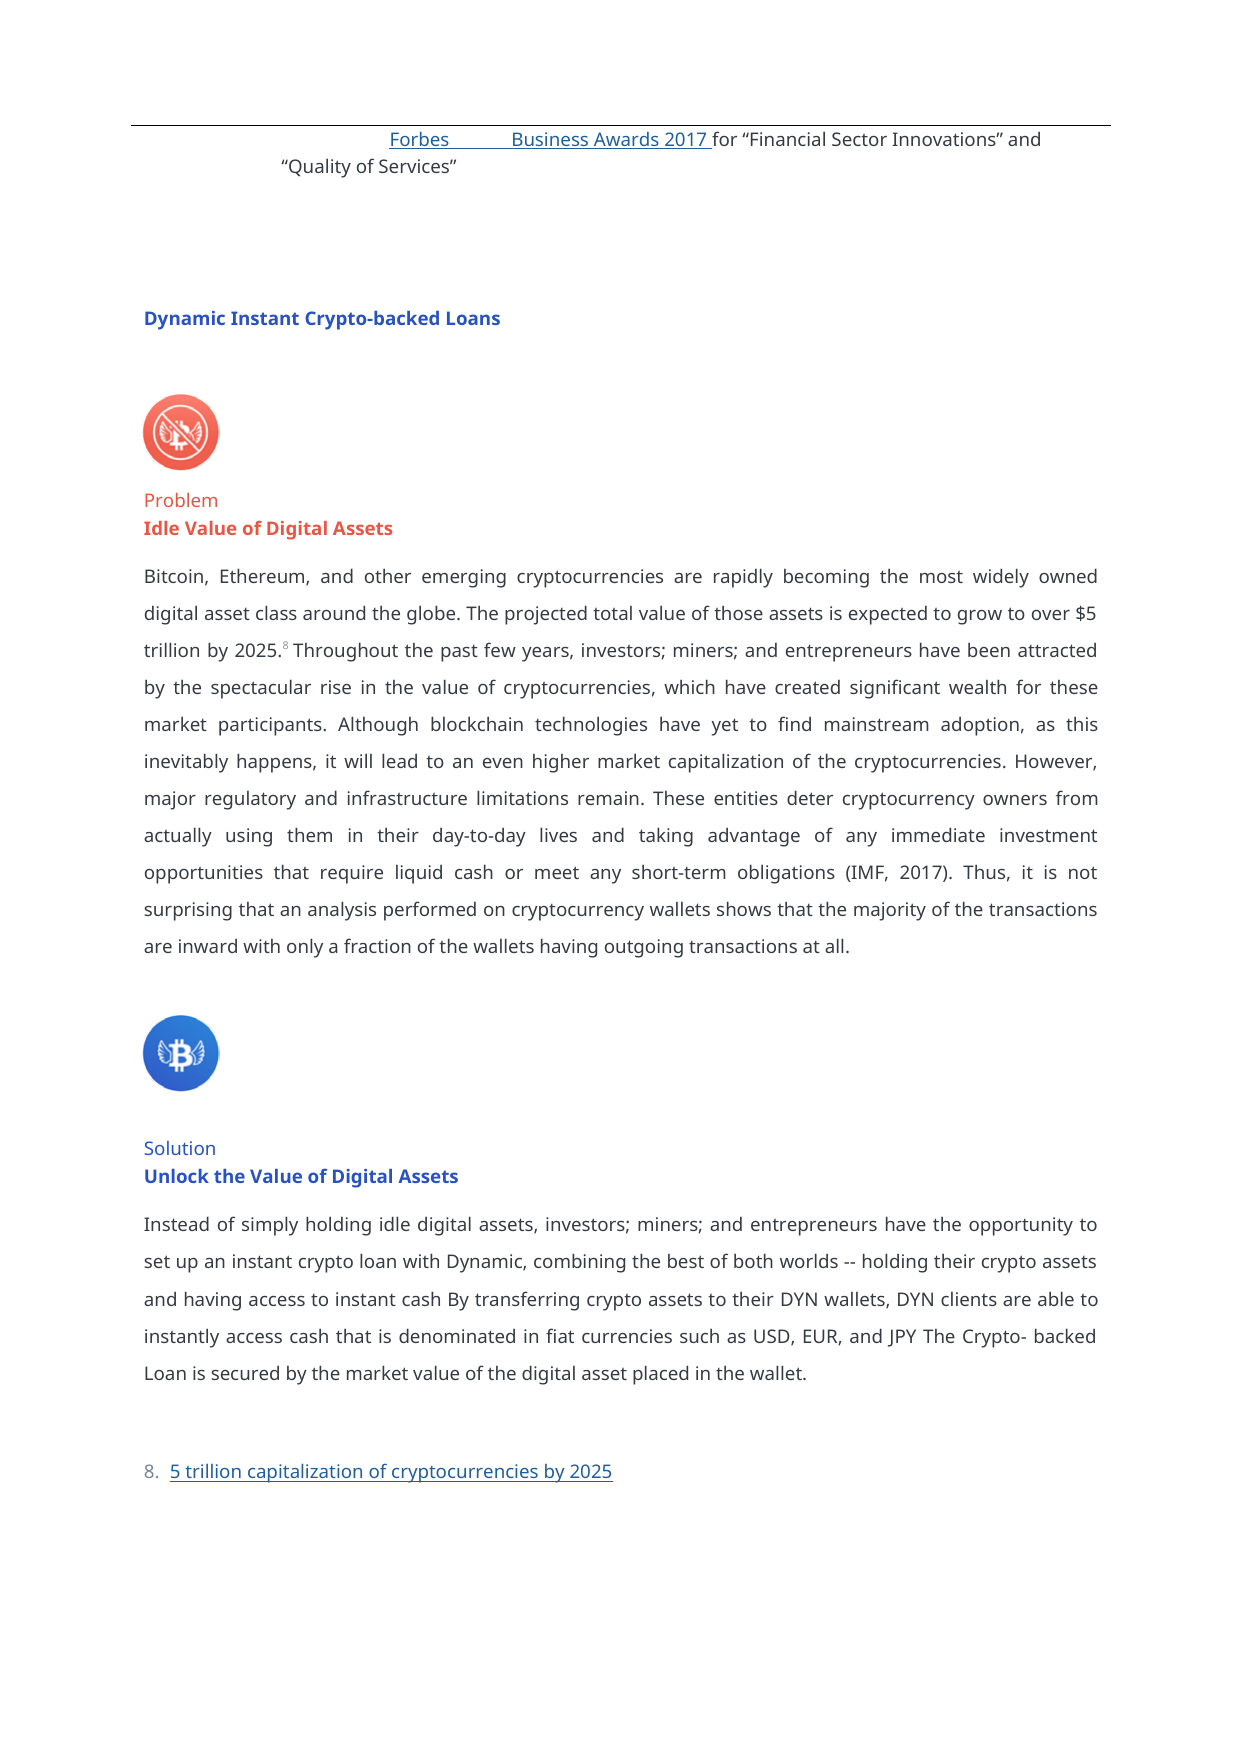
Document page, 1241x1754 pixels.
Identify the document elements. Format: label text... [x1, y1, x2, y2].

text Idle Value of Digital Assets [144, 515, 1111, 541]
text Bitcoin, Ethereum, and other emerging cryptocurrencies are rapidly becoming the most widely owned digital asset class around the globe. The projected total value of those assets is expected to grow to over $5 trillion by 2025.8 Throughout the past few years, investors; miners; and entrepreneurs have been attracted by the spectacular rise in the value of cryptocurrencies, which have created significant wealth for these market participants. Although blockchain technologies have yet to find mainstream adoption, as this inevitably happens, it will lead to an even higher market capitalization of the cryptocurrencies. However, major regulatory and infrastructure limitations remain. These entities deter cryptocurrency owners from actually using them in their day-to-day lives and taking advantage of any immediate investment opportunities that require liquid cash or meet any short-term obligations (IMF, 2017). Thus, it is not surprising that an analysis performed on cryptocurrency wallets shows that the majority of the transactions are inward with only a fraction of the wallets having outgoing transactions at all. [144, 564, 1099, 959]
text Forbes Business Awards 2017 for “Financial Sector Innovations” and “Quality of Services” [281, 126, 1111, 179]
text Solution [144, 1135, 1111, 1161]
text Instead of simply holding idle digital assets, investors; miners; and entrepreneurs have the opportunity to set up an instant crypto loan with Dynamic, combining the best of both worlds -- holding their crypto assets and having access to instant cash By transferring crypto assets to their DYN wallets, DYN clients are able to instantly access cash that is denominated in fiat currencies such as USD, EUR, and JPY The Crypto- backed Loan is secured by the market value of the digital asset placed in the wallet. [144, 1211, 1099, 1386]
picture [141, 1015, 220, 1092]
text Dynamic Instant Crypto-backed Loans [144, 305, 1111, 330]
subtitle Unlock the Value of Digital Assets [144, 1163, 1111, 1188]
text Problem [144, 399, 1111, 513]
picture [141, 393, 220, 471]
list 5 trillion capitalization of cryptocurrencies by 2025 [144, 1459, 1111, 1484]
